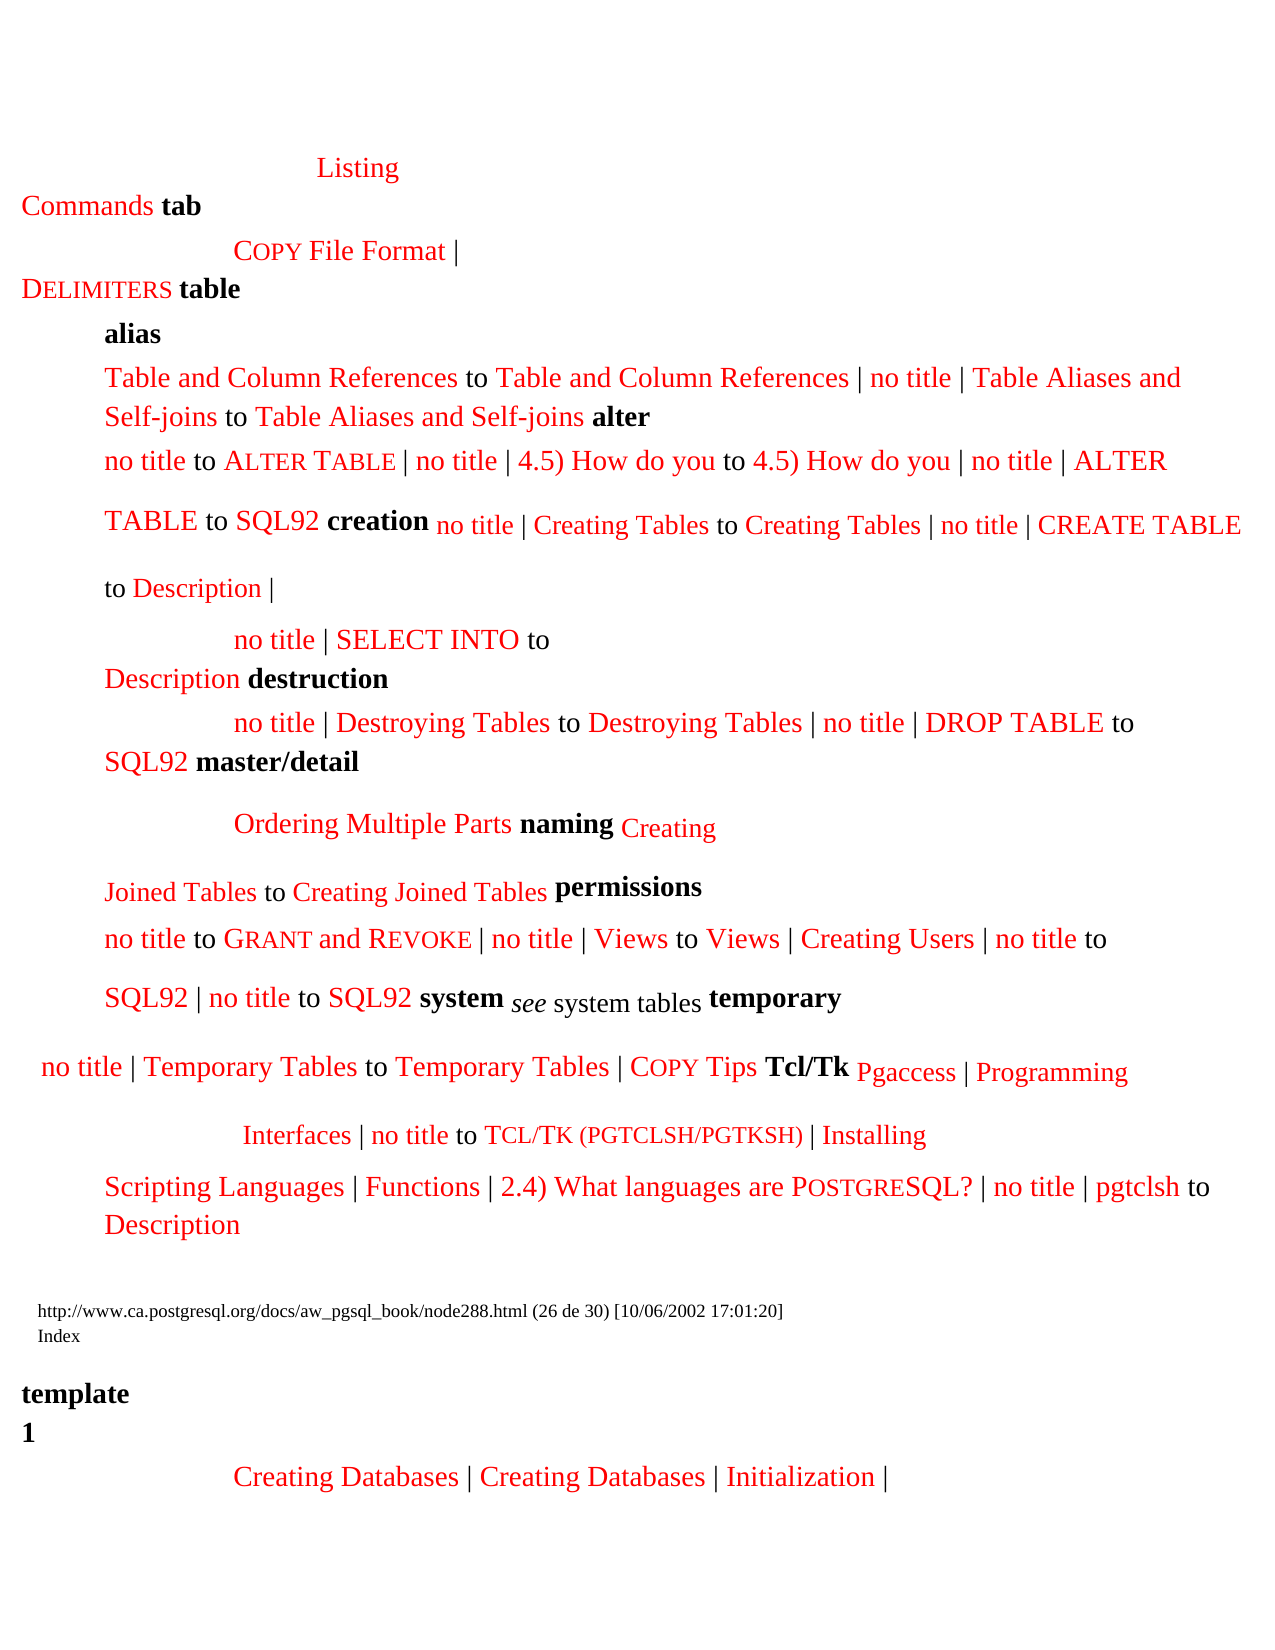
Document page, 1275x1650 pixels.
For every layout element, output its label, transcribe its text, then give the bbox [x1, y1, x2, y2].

text template1 [21, 1376, 144, 1448]
text Ordering Multiple Parts naming Creating Joined Tables to Creating Joined Tables permissions [104, 788, 763, 907]
text no title | Destroying Tables to Destroying Tables | no title | DROP TABLE to SQL92 master/detail [104, 705, 1179, 777]
text COPY File Format | DELIMITERS table [21, 233, 490, 305]
text Table and Column References to Table and Column References | no title | Table Aliases and Self-joins to Table Aliases and Self-joins alter [104, 361, 1215, 433]
text no title to ALTER TABLE | no title | 4.5) How do you to 4.5) How do you | no title | ALTER TABLE to SQL92 creation no title | Creating Tables to Creating Tables | no title | CREATE TABLE to Description | [104, 443, 1251, 604]
text Index [37, 1324, 81, 1346]
text Listing Commands tab [21, 150, 411, 222]
text http://www.ca.postgresql.org/docs/aw_pgsql_book/node288.html (26 de 30) [10/06/2002 17:01:20] [37, 1300, 852, 1321]
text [21, 1459, 985, 1493]
text alias [104, 316, 161, 349]
text no title | SELECT INTO to Description destruction [104, 622, 647, 694]
text no title to GRANT and REVOKE | no title | Views to Views | Creating Users | no title to SQL92 | no title to SQL92 system see system tables temporary [104, 921, 1192, 1018]
text Scripting Languages | Functions | 2.4) What languages are POSTGRESQL? | no title | pgtclsh to Description [104, 1169, 1210, 1241]
text no title | Temporary Tables to Temporary Tables | COPY Tips Tcl/Tk Pgaccess | Programming Interfaces | no title to TCL/TK (PGTCLSH/PGTKSH) | Installing [21, 1032, 1148, 1151]
